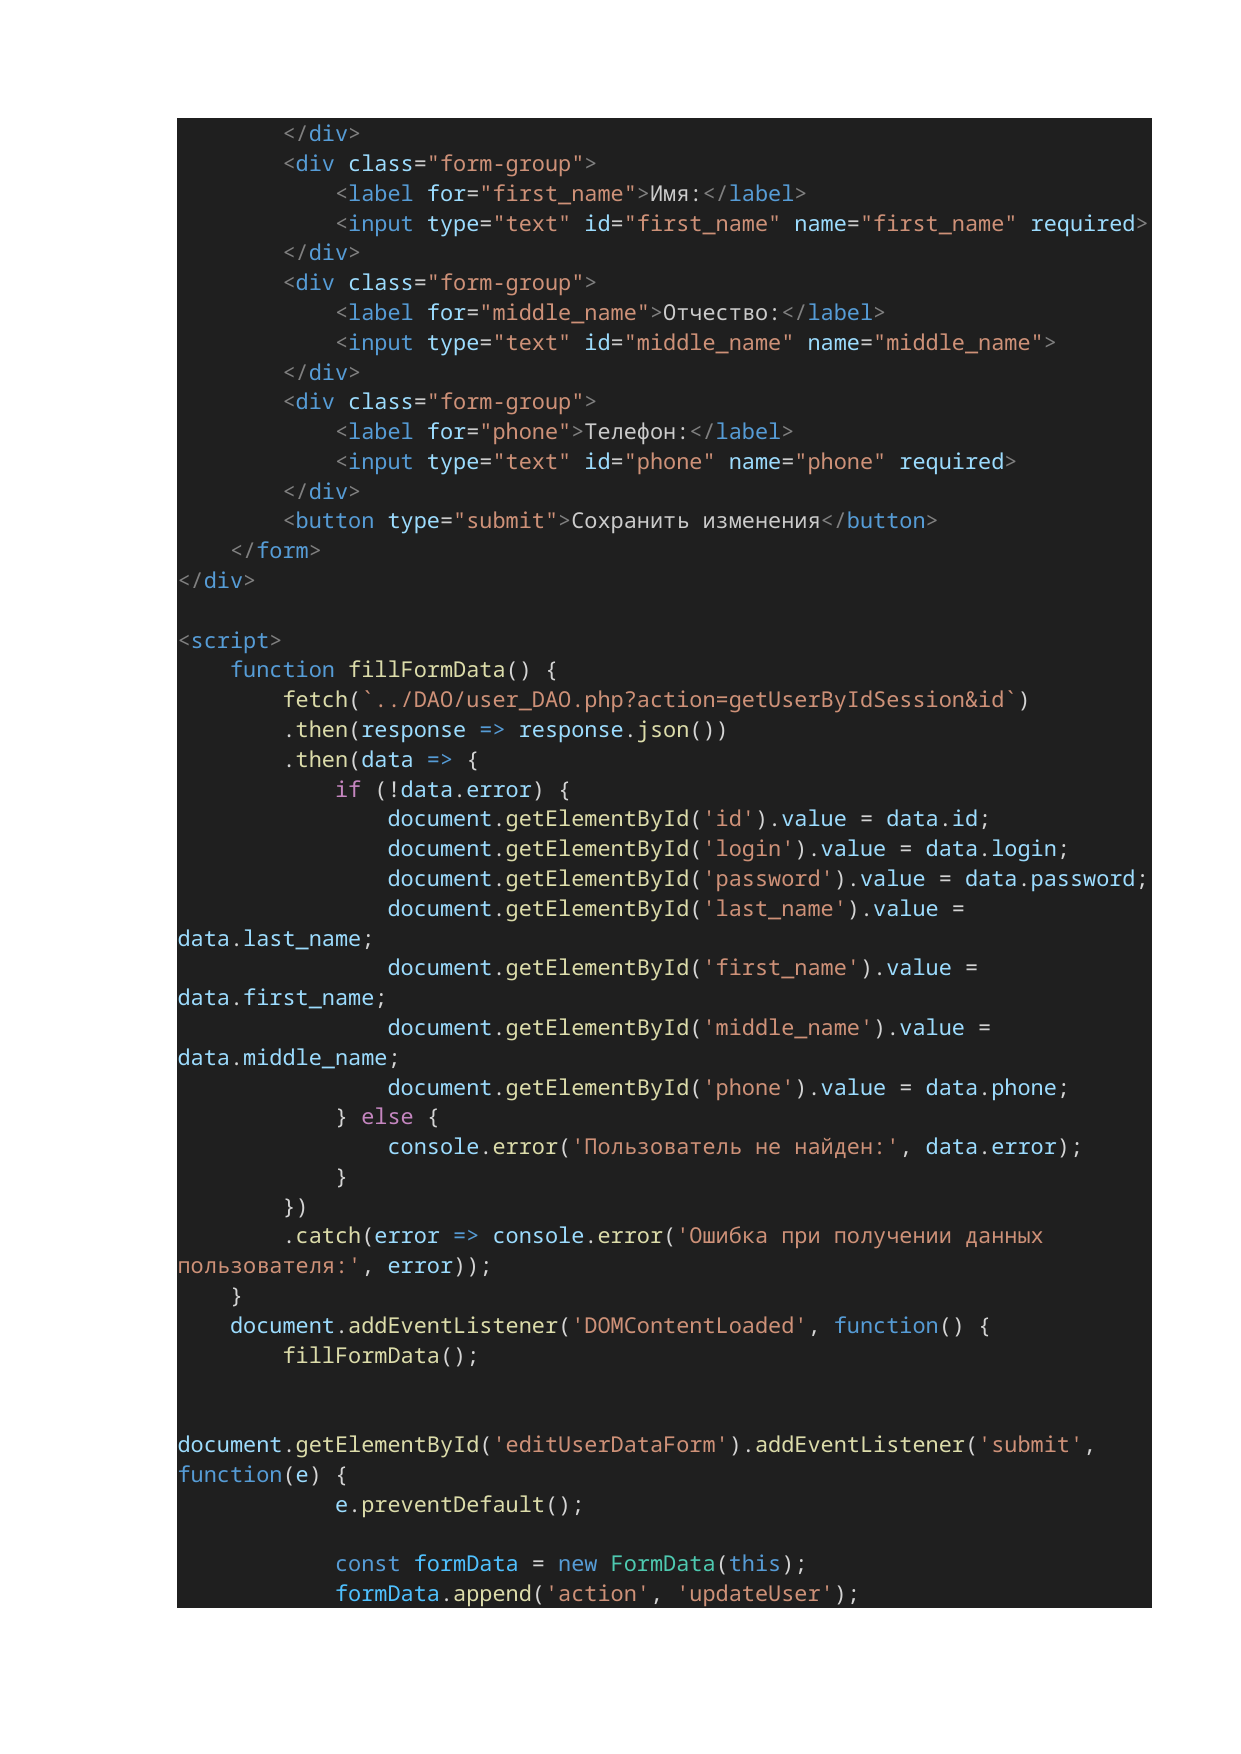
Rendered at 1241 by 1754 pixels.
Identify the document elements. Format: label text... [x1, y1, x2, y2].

text </div> [177, 476, 1152, 505]
text <input type="text" id="first_name" name="first_name" required> [177, 207, 1152, 237]
text document.getElementById('last_name').value = data.last_name; [177, 893, 1152, 952]
text <label for="first_name">Имя:</label> [177, 178, 1152, 207]
text .catch(error => console.error('Ошибка при получении данных пользователя:', error)); [177, 1220, 1152, 1280]
text e.preventDefault(); [177, 1488, 1152, 1518]
text fetch(`../DAO/user_DAO.php?action=getUserByIdSession&id`) [177, 684, 1152, 714]
text console.error('Пользователь не найден:', data.error); [177, 1131, 1152, 1161]
text <div class="form-group"> [177, 267, 1152, 297]
text document.getElementById('phone').value = data.phone; [177, 1071, 1152, 1101]
text document.getElementById('first_name').value = data.first_name; [177, 952, 1152, 1012]
text }) [177, 1191, 1152, 1220]
text <div class="form-group"> [177, 386, 1152, 416]
text document.getElementById('editUserDataForm').addEventListener('submit', function(e) { [177, 1399, 1152, 1488]
text function fillFormData() { [177, 654, 1152, 684]
text if (!data.error) { [177, 773, 1152, 803]
text document.getElementById('id').value = data.id; [177, 803, 1152, 833]
text formData.append('action', 'updateUser'); [177, 1578, 1152, 1608]
text </div> [177, 118, 1152, 148]
text </div> [177, 356, 1152, 386]
text </div> [177, 237, 1152, 267]
text .then(response => response.json()) [177, 714, 1152, 744]
text </form> [177, 535, 1152, 565]
text fillFormData(); [177, 1339, 1152, 1369]
text <input type="text" id="phone" name="phone" required> [177, 446, 1152, 476]
text const formData = new FormData(this); [177, 1548, 1152, 1578]
text </div> [177, 565, 1152, 595]
text <script> [177, 624, 1152, 654]
text document.getElementById('password').value = data.password; [177, 863, 1152, 893]
text <button type="submit">Сохранить изменения</button> [177, 505, 1152, 535]
text <label for="phone">Телефон:</label> [177, 416, 1152, 446]
text document.getElementById('middle_name').value = data.middle_name; [177, 1012, 1152, 1071]
text document.addEventListener('DOMContentLoaded', function() { [177, 1310, 1152, 1339]
text } [177, 1161, 1152, 1191]
text <label for="middle_name">Отчество:</label> [177, 297, 1152, 327]
text } else { [177, 1101, 1152, 1131]
text } [177, 1280, 1152, 1310]
text <div class="form-group"> [177, 148, 1152, 178]
text .then(data => { [177, 744, 1152, 773]
text <input type="text" id="middle_name" name="middle_name"> [177, 327, 1152, 356]
text document.getElementById('login').value = data.login; [177, 833, 1152, 863]
